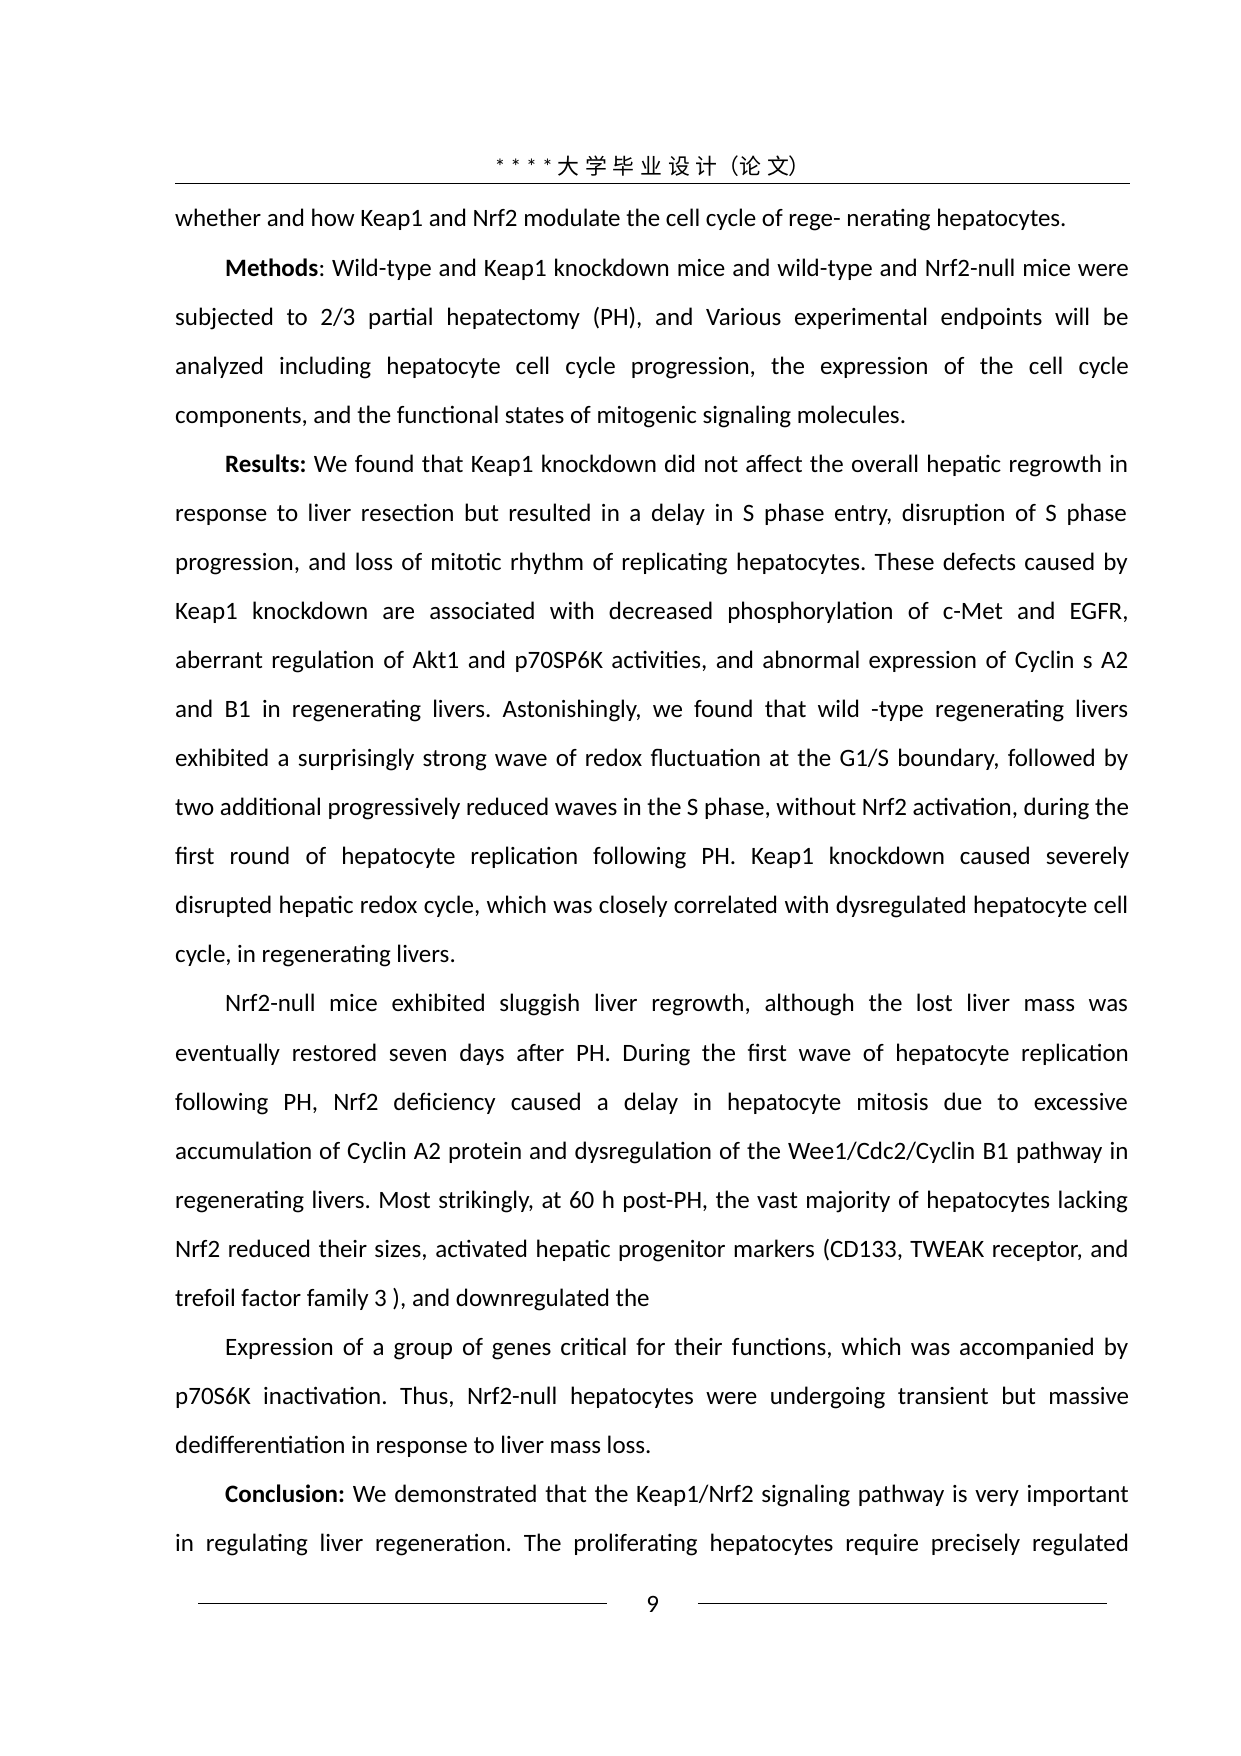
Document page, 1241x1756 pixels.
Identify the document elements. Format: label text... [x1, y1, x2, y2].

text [175, 184, 1130, 233]
text Methods: Wild-type and Keap1 knockdown mice and wild-type and Nrf2-null mice were subjected to 2/3 partial hepatectomy (PH), and Various experimental endpoints will be analyzed including hepatocyte cell cycle progression, the expression of the cell cycle components, and the functional states of mitogenic signaling molecules. [175, 233, 1130, 429]
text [175, 1460, 1130, 1558]
text Expression of a group of genes critical for their functions, which was accompanied by p70S6K inactivation. Thus, Nrf2-null hepatocytes were undergoing transient but massive dedifferentiation in response to liver mass loss. [175, 1312, 1130, 1460]
text Results: We found that Keap1 knockdown did not affect the overall hepatic regrowth in response to liver resection but resulted in a delay in S phase entry, disruption of S phase progression, and loss of mitotic rhythm of replicating hepatocytes. These defects caused by Keap1 knockdown are associated with decreased phosphorylation of c-Met and EGFR, aberrant regulation of Akt1 and p70SP6K activities, and abnormal expression of Cyclin s A2 and B1 in regenerating livers. Astonishingly, we found that wild -type regenerating livers exhibited a surprisingly strong wave of redox fluctuation at the G1/S boundary, followed by two additional progressively reduced waves in the S phase, without Nrf2 activation, during the first round of hepatocyte replication following PH. Keap1 knockdown caused severely disrupted hepatic redox cycle, which was closely correlated with dysregulated hepatocyte cell cycle, in regenerating livers. [175, 429, 1130, 969]
text Nrf2-null mice exhibited sluggish liver regrowth, although the lost liver mass was eventually restored seven days after PH. During the first wave of hepatocyte replication following PH, Nrf2 deficiency caused a delay in hepatocyte mitosis due to excessive accumulation of Cyclin A2 protein and dysregulation of the Wee1/Cdc2/Cyclin B1 pathway in regenerating livers. Most strikingly, at 60 h post-PH, the vast majority of hepatocytes lacking Nrf2 reduced their sizes, activated hepatic progenitor markers (CD133, TWEAK receptor, and trefoil factor family 3 ), and downregulated the [175, 969, 1130, 1312]
